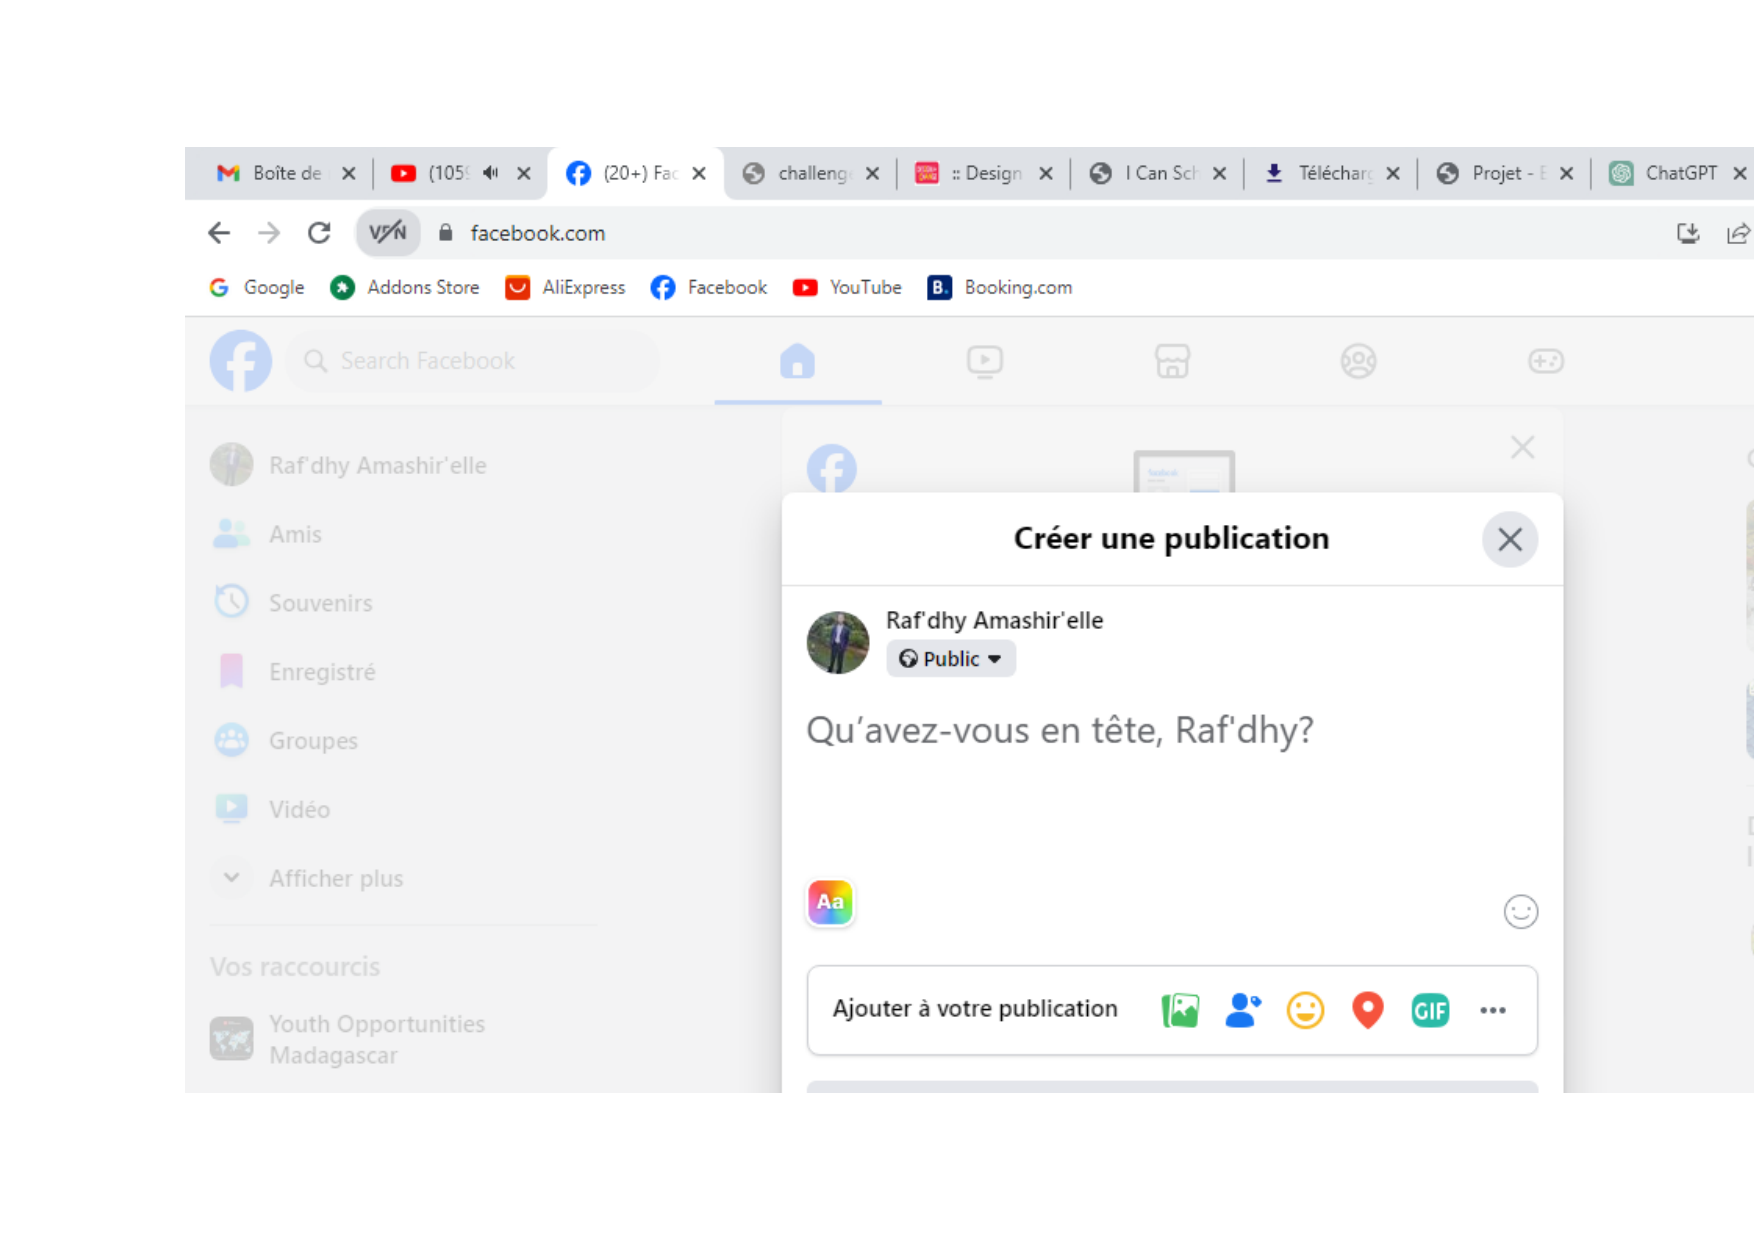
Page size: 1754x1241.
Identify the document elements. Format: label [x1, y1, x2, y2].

picture [185, 147, 1754, 1093]
